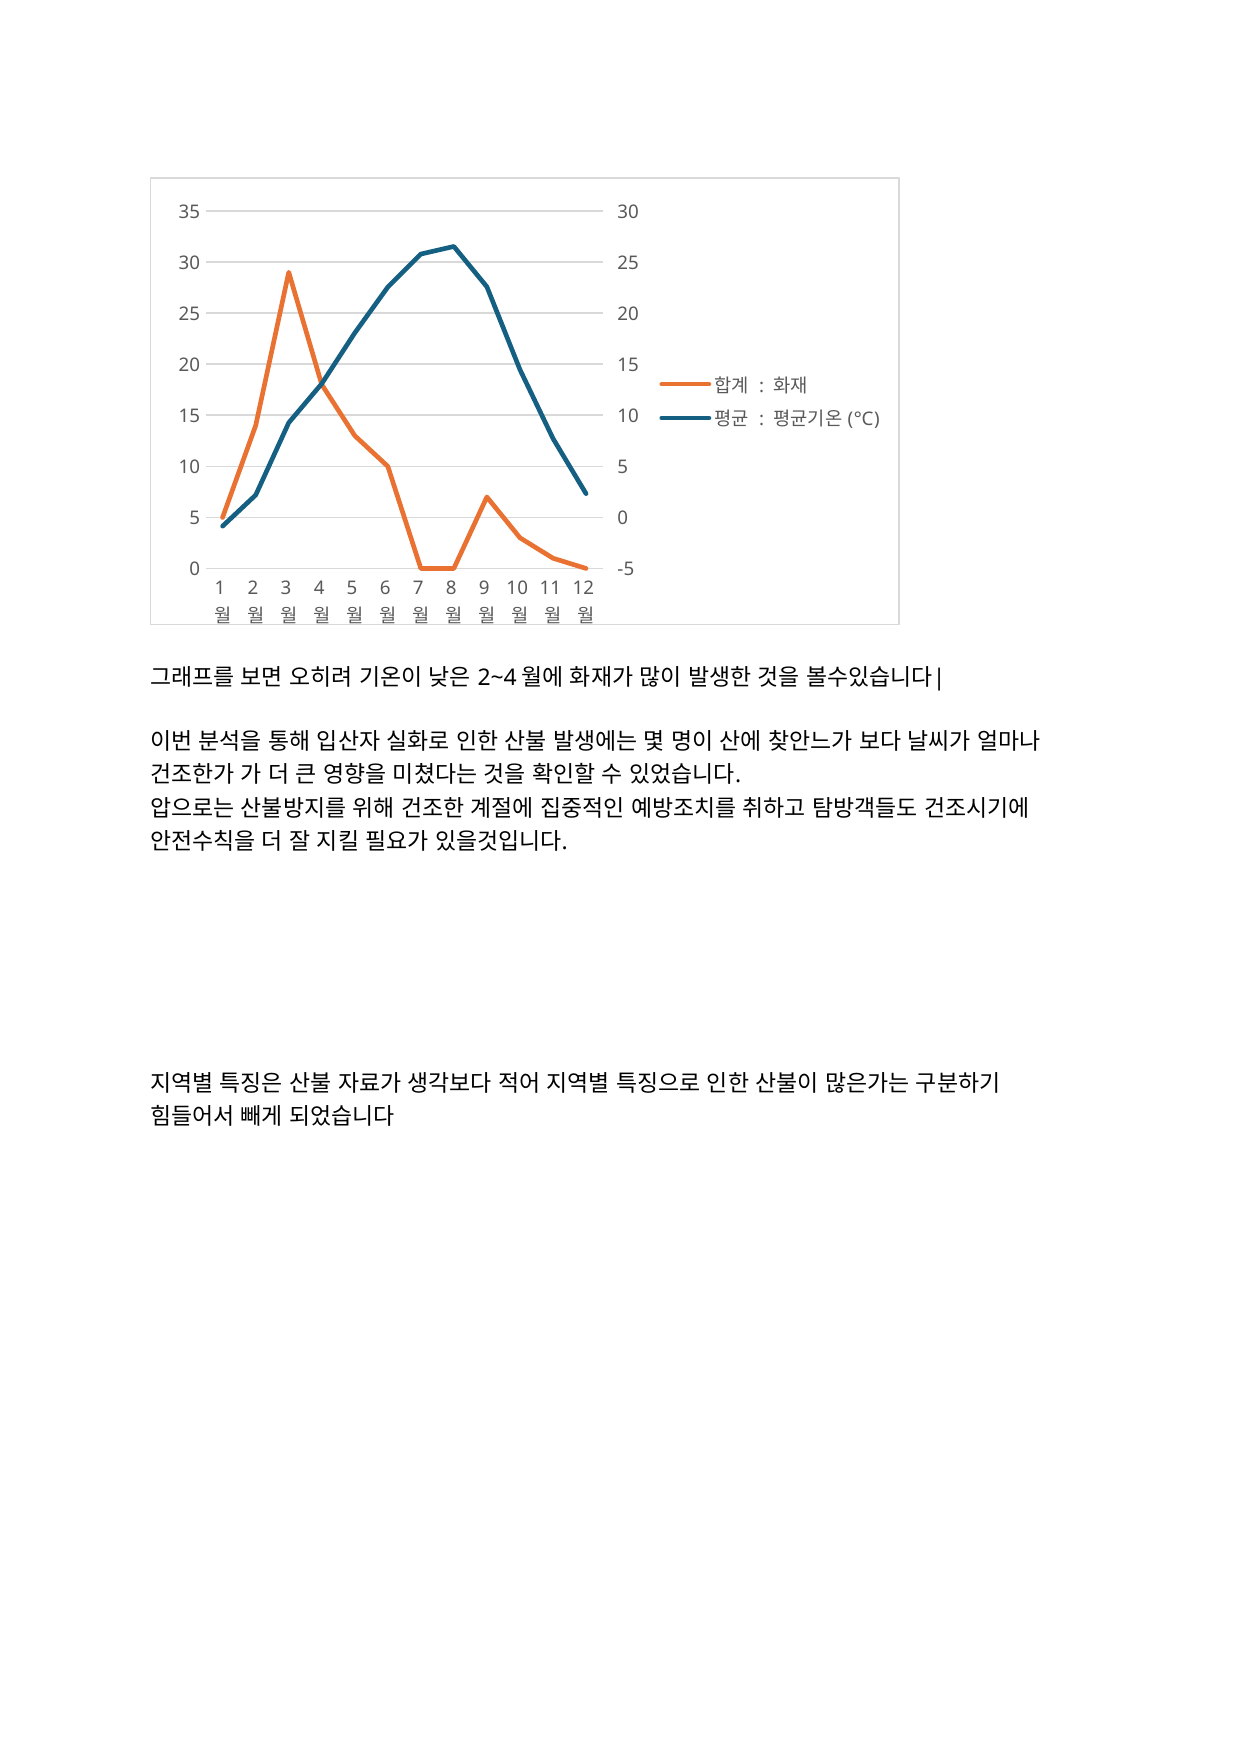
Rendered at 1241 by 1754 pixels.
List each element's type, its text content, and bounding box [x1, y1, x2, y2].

text 지역별 특징은 산불 자료가 생각보다 적어 지역별 특징으로 인한 산불이 많은가는 구분하기 힘들어서 빼게 되었습니다 [150, 1064, 1090, 1131]
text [150, 177, 1090, 856]
